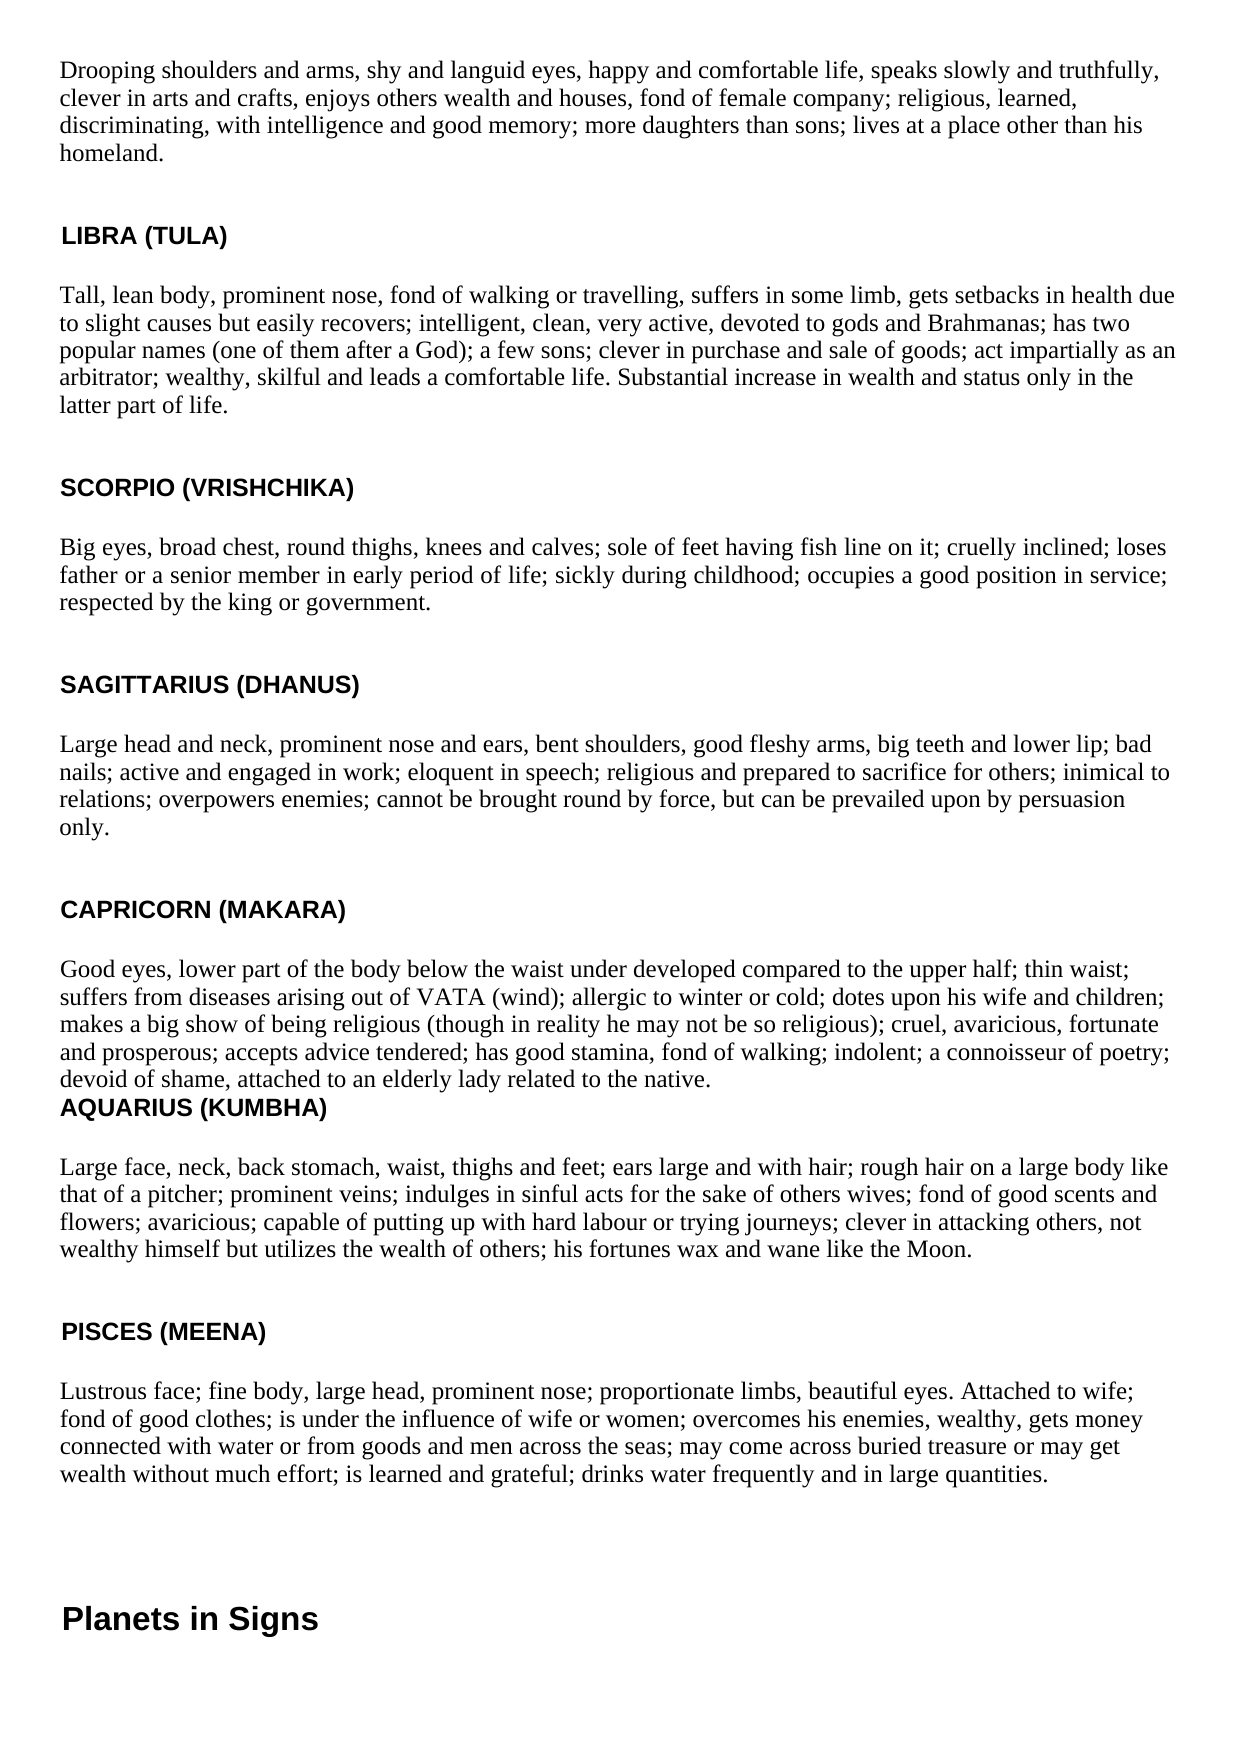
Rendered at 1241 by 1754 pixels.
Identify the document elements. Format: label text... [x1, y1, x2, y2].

text Lustrous face; fine body, large head, prominent nose; proportionate limbs, beautiful eyes. Attached to wife; fond of good clothes; is under the influence of wife or women; overcomes his enemies, wealthy, gets money connected with water or from goods and men across the seas; may come across buried treasure or may get wealth without much effort; is learned and grateful; drinks water frequently and in large quantities. [59, 1378, 1150, 1487]
text Large face, neck, back stomach, waist, thighs and feet; ears large and with hair; rough hair on a large body like that of a pitcher; prominent veins; indulges in sinful acts for the sake of others wives; fond of good scents and flowers; avaricious; capable of putting up with hard labour or trying journeys; clever in attacking others, not wealthy himself but utilizes the wealth of others; his fortunes wax and wane like the Moon. [59, 1153, 1175, 1263]
text SCORPIO (VRISHCHIKA) [60, 473, 1188, 502]
text Drooping shoulders and arms, shy and languid eyes, happy and comfortable life, speaks slowly and truthfully, clever in arts and crafts, enjoys others wealth and houses, fond of female company; religious, learned, discriminating, with intelligence and good memory; more daughters than sons; lives at a place other than his homeland. [59, 57, 1167, 167]
text LIBRA (TULA) [61, 221, 1188, 250]
text PISCES (MEENA) [61, 1317, 1188, 1346]
text Good eyes, lower part of the body below the waist under developed compared to the upper half; thin waist; suffers from diseases arising out of VATA (wind); allergic to winter or cold; dotes upon his wife and children; makes a big show of being religious (though in reality he may not be so religious); cruel, avaricious, fortunate and prosperous; accepts advice tendered; has good stamina, fond of walking; indolent; a connoisseur of poetry; devoid of shame, attached to an elderly lady related to the native. [59, 956, 1177, 1093]
text AQUARIUS (KUMBHA) [59, 1093, 1188, 1121]
text Planets in Signs [62, 1599, 1188, 1637]
text Big eyes, broad chest, round thighs, knees and calves; sole of feet having fish line on it; cruelly inclined; loses father or a senior member in early period of life; sickly during childhood; occupies a good position in service; respected by the king or government. [59, 534, 1169, 616]
text Tall, lean body, prominent nose, fond of walking or travelling, suffers in some limb, gets setbacks in health due to slight causes but easily recovers; intelligent, clean, very active, devoted to gods and Brahmanas; has two popular names (one of them after a God); a few sons; clever in purchase and sale of goods; act impartially as an arbitrator; wealthy, skilful and leads a comfortable life. Substantial increase in wealth and status only in the latter part of life. [59, 282, 1183, 419]
text Large head and neck, prominent nose and ears, bent shoulders, good fleshy arms, big teeth and lower lip; bad nails; active and engaged in work; eloquent in speech; religious and prepared to sacrifice for others; inimical to relations; overpowers enemies; cannot be brought round by force, but can be prevailed upon by persuasion only. [59, 731, 1177, 841]
text CAPRICORN (MAKARA) [60, 895, 1188, 924]
text SAGITTARIUS (DHANUS) [60, 671, 1188, 699]
